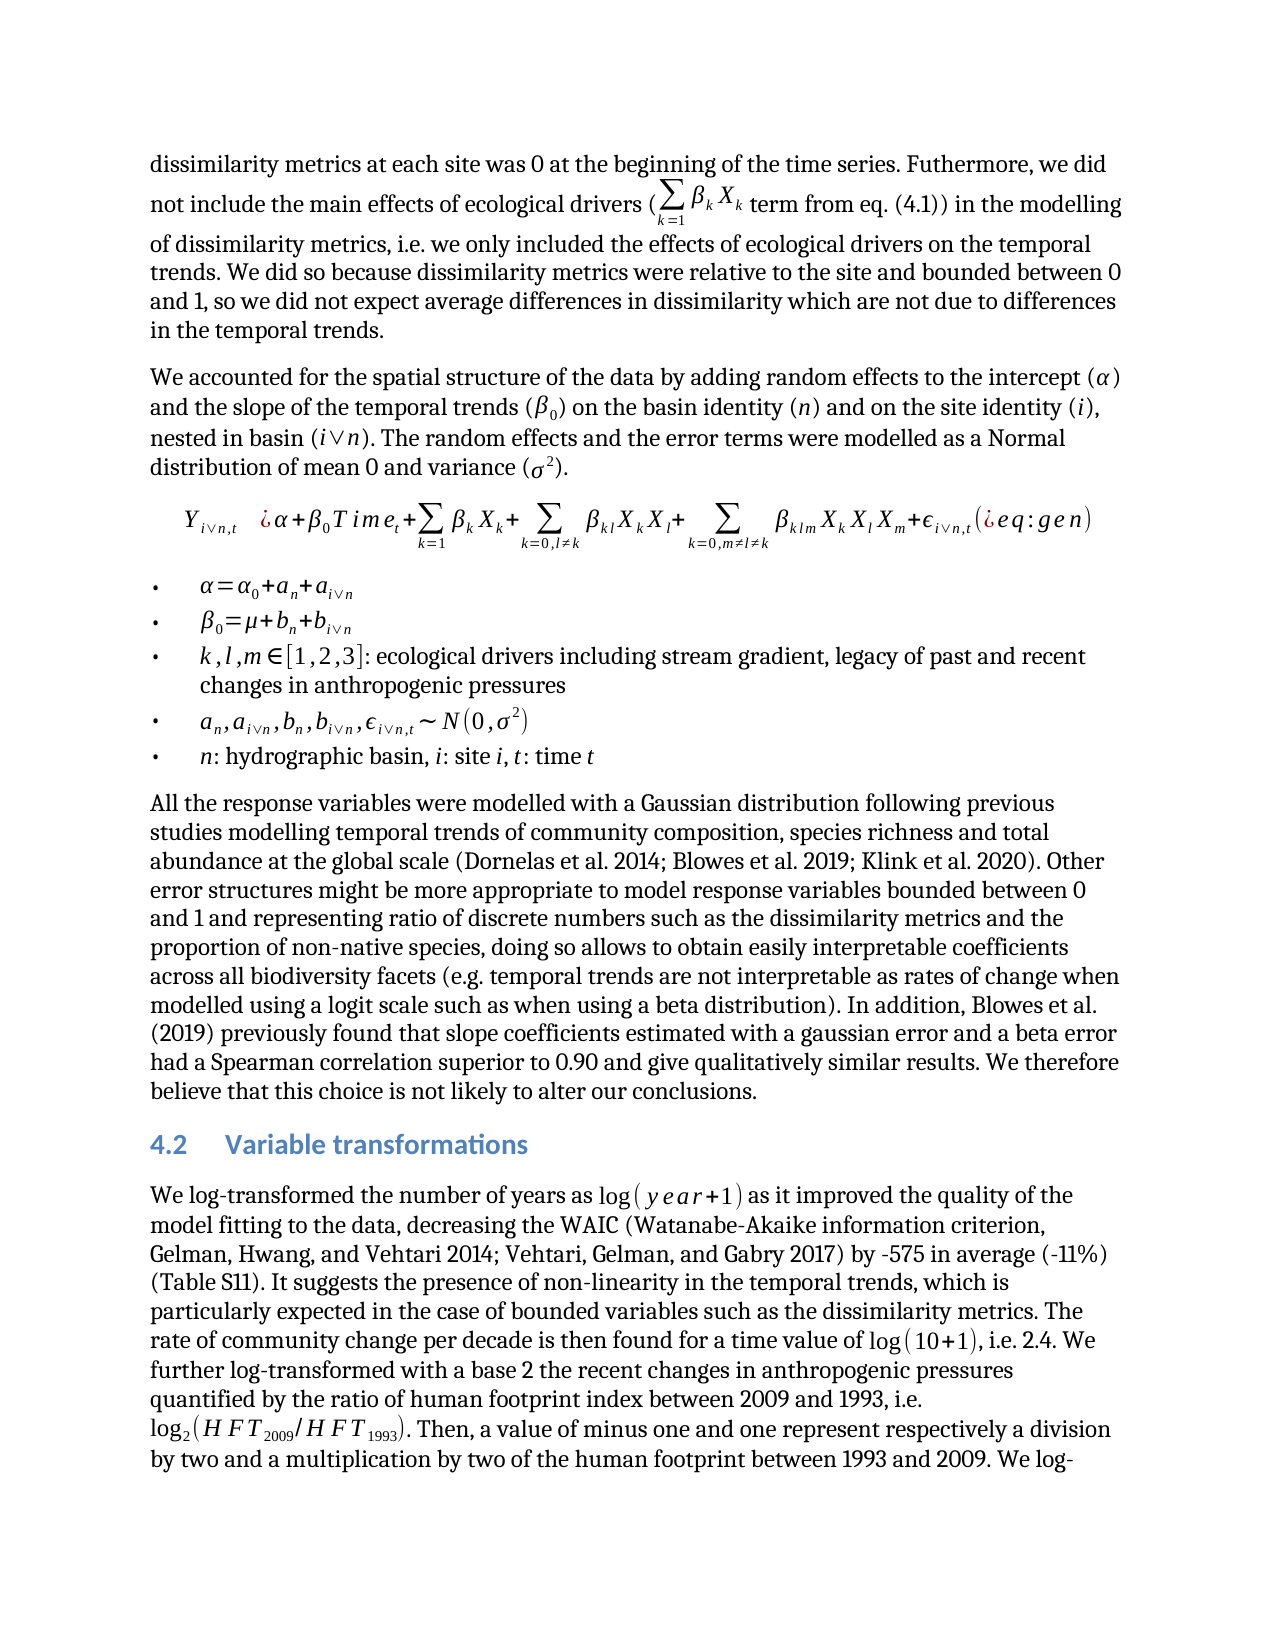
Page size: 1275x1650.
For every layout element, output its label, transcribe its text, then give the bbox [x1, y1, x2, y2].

text All the response variables were modelled with a Gaussian distribution following previous studies modelling temporal trends of community composition, species richness and total abundance at the global scale (Dornelas et al. 2014; Blowes et al. 2019; Klink et al. 2020). Other error structures might be more appropriate to model response variables bounded between 0 and 1 and representing ratio of discrete numbers such as the dissimilarity metrics and the proportion of non-native species, doing so allows to obtain easily interpretable coefficients across all biodiversity facets (e.g. temporal trends are not interpretable as rates of change when modelled using a logit scale such as when using a beta distribution). In addition, Blowes et al. (2019) previously found that slope coefficients estimated with a gaussian error and a beta error had a Spearman correlation superior to 0.90 and give qualitatively similar results. We therefore believe that this choice is not likely to alter our conclusions. [150, 789, 1125, 1106]
text We accounted for the spatial structure of the data by adding random effects to the intercept () and the slope of the temporal trends () on the basin identity () and on the site identity (), nested in basin (). The random effects and the error terms were modelled as a Normal distribution of mean 0 and variance (). [150, 363, 1125, 483]
subtitle 4.2 Variable transformations [150, 1126, 1125, 1162]
list : hydrographic basin, : site , : time [150, 742, 1125, 771]
list : ecological drivers including stream gradient, legacy of past and recent changes in anthropogenic pressures [150, 642, 1125, 699]
